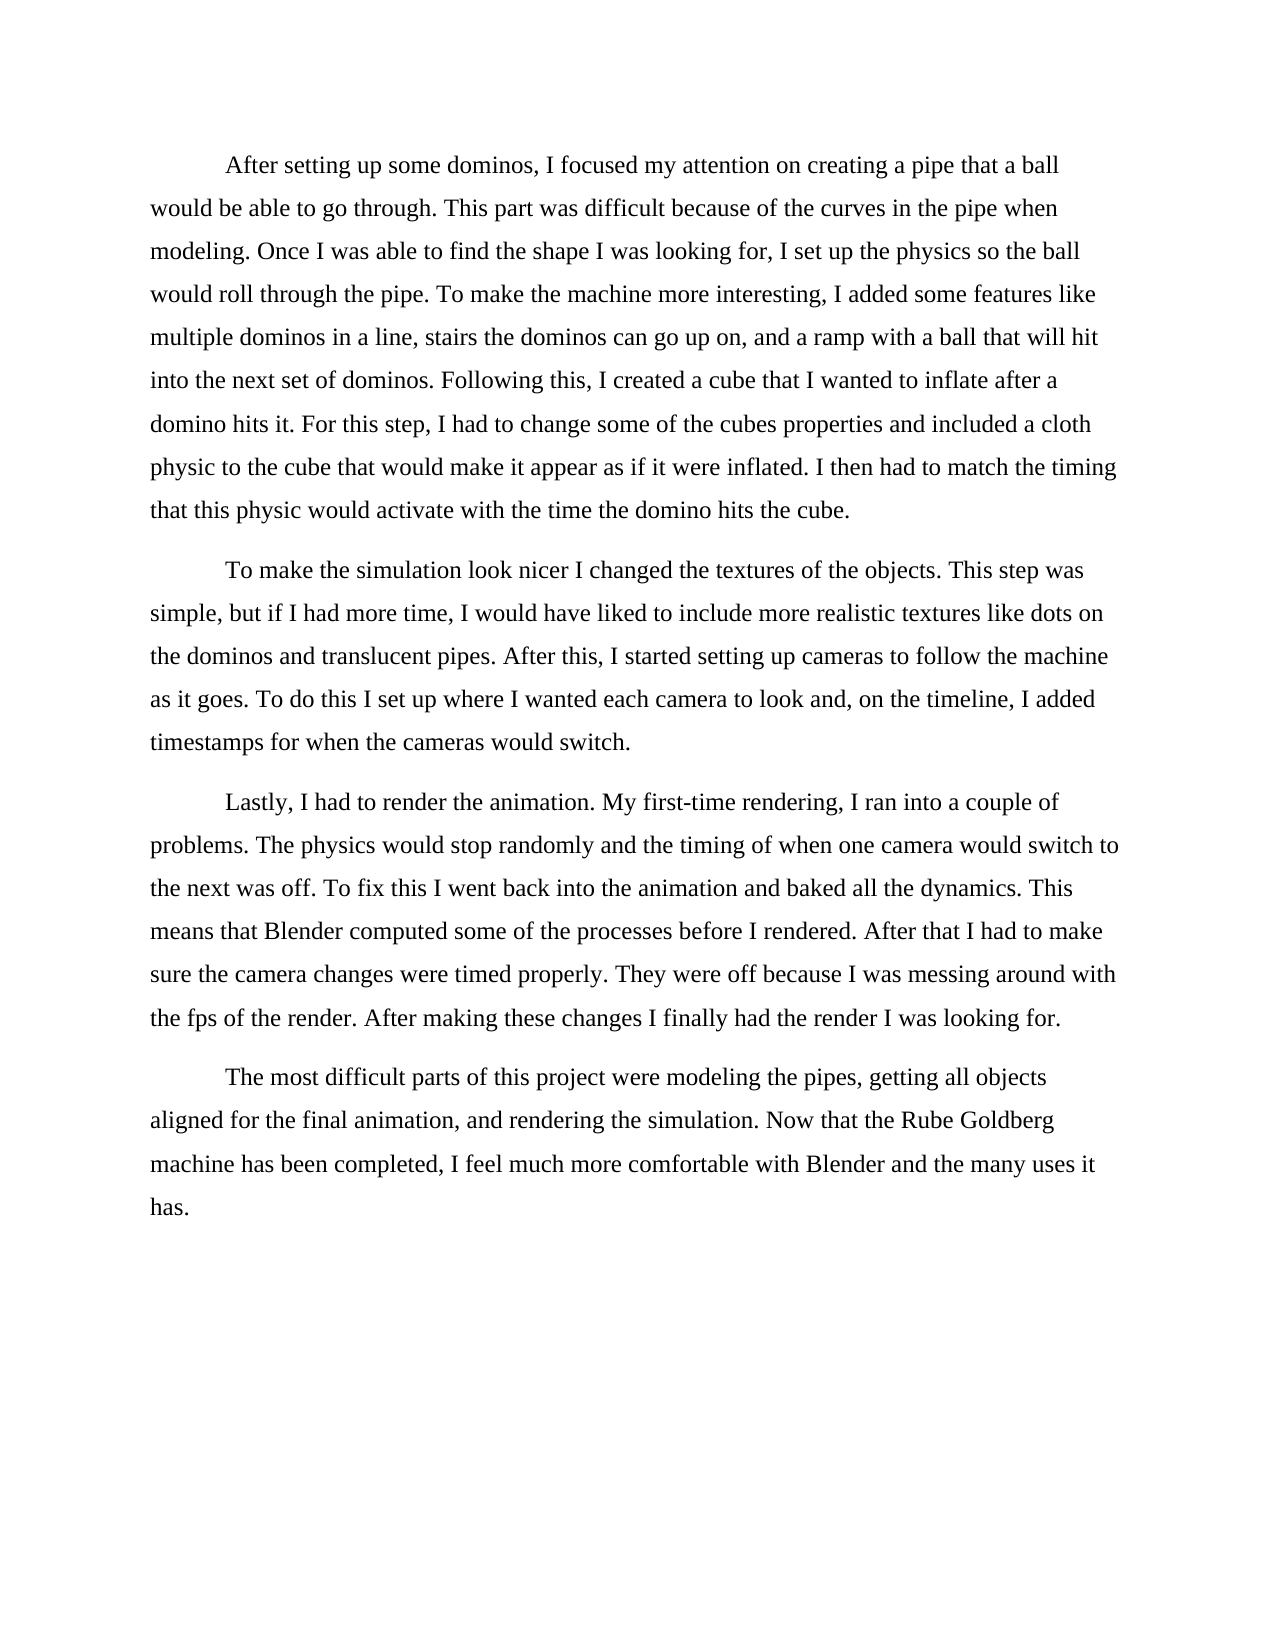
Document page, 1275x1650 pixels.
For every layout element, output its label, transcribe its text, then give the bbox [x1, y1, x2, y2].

text After setting up some dominos, I focused my attention on creating a pipe that a ball would be able to go through. This part was difficult because of the curves in the pipe when modeling. Once I was able to find the shape I was looking for, I set up the physics so the ball would roll through the pipe. To make the machine more interesting, I added some features like multiple dominos in a line, stairs the dominos can go up on, and a ramp with a ball that will hit into the next set of dominos. Following this, I created a cube that I wanted to inflate after a domino hits it. For this step, I had to change some of the cubes properties and included a cloth physic to the cube that would make it appear as if it were inflated. I then had to match the timing that this physic would activate with the time the domino hits the cube. [150, 150, 1125, 524]
text Lastly, I had to render the animation. My first-time rendering, I ran into a couple of problems. The physics would stop randomly and the timing of when one camera would switch to the next was off. To fix this I went back into the animation and baked all the dynamics. This means that Blender computed some of the processes before I rendered. After that I had to make sure the camera changes were timed properly. They were off because I was messing around with the fps of the render. After making these changes I finally had the render I was looking for. [150, 787, 1125, 1031]
text The most difficult parts of this project were modeling the pipes, getting all objects aligned for the final animation, and rendering the simulation. Now that the Rube Goldberg machine has been completed, I feel much more comfortable with Blender and the many uses it has. [150, 1062, 1125, 1221]
text To make the simulation look nicer I changed the textures of the objects. This step was simple, but if I had more time, I would have liked to include more realistic textures like dots on the dominos and translucent pipes. After this, I started setting up cameras to follow the machine as it goes. To do this I set up where I wanted each camera to look and, on the timeline, I added timestamps for when the cameras would switch. [150, 555, 1125, 756]
